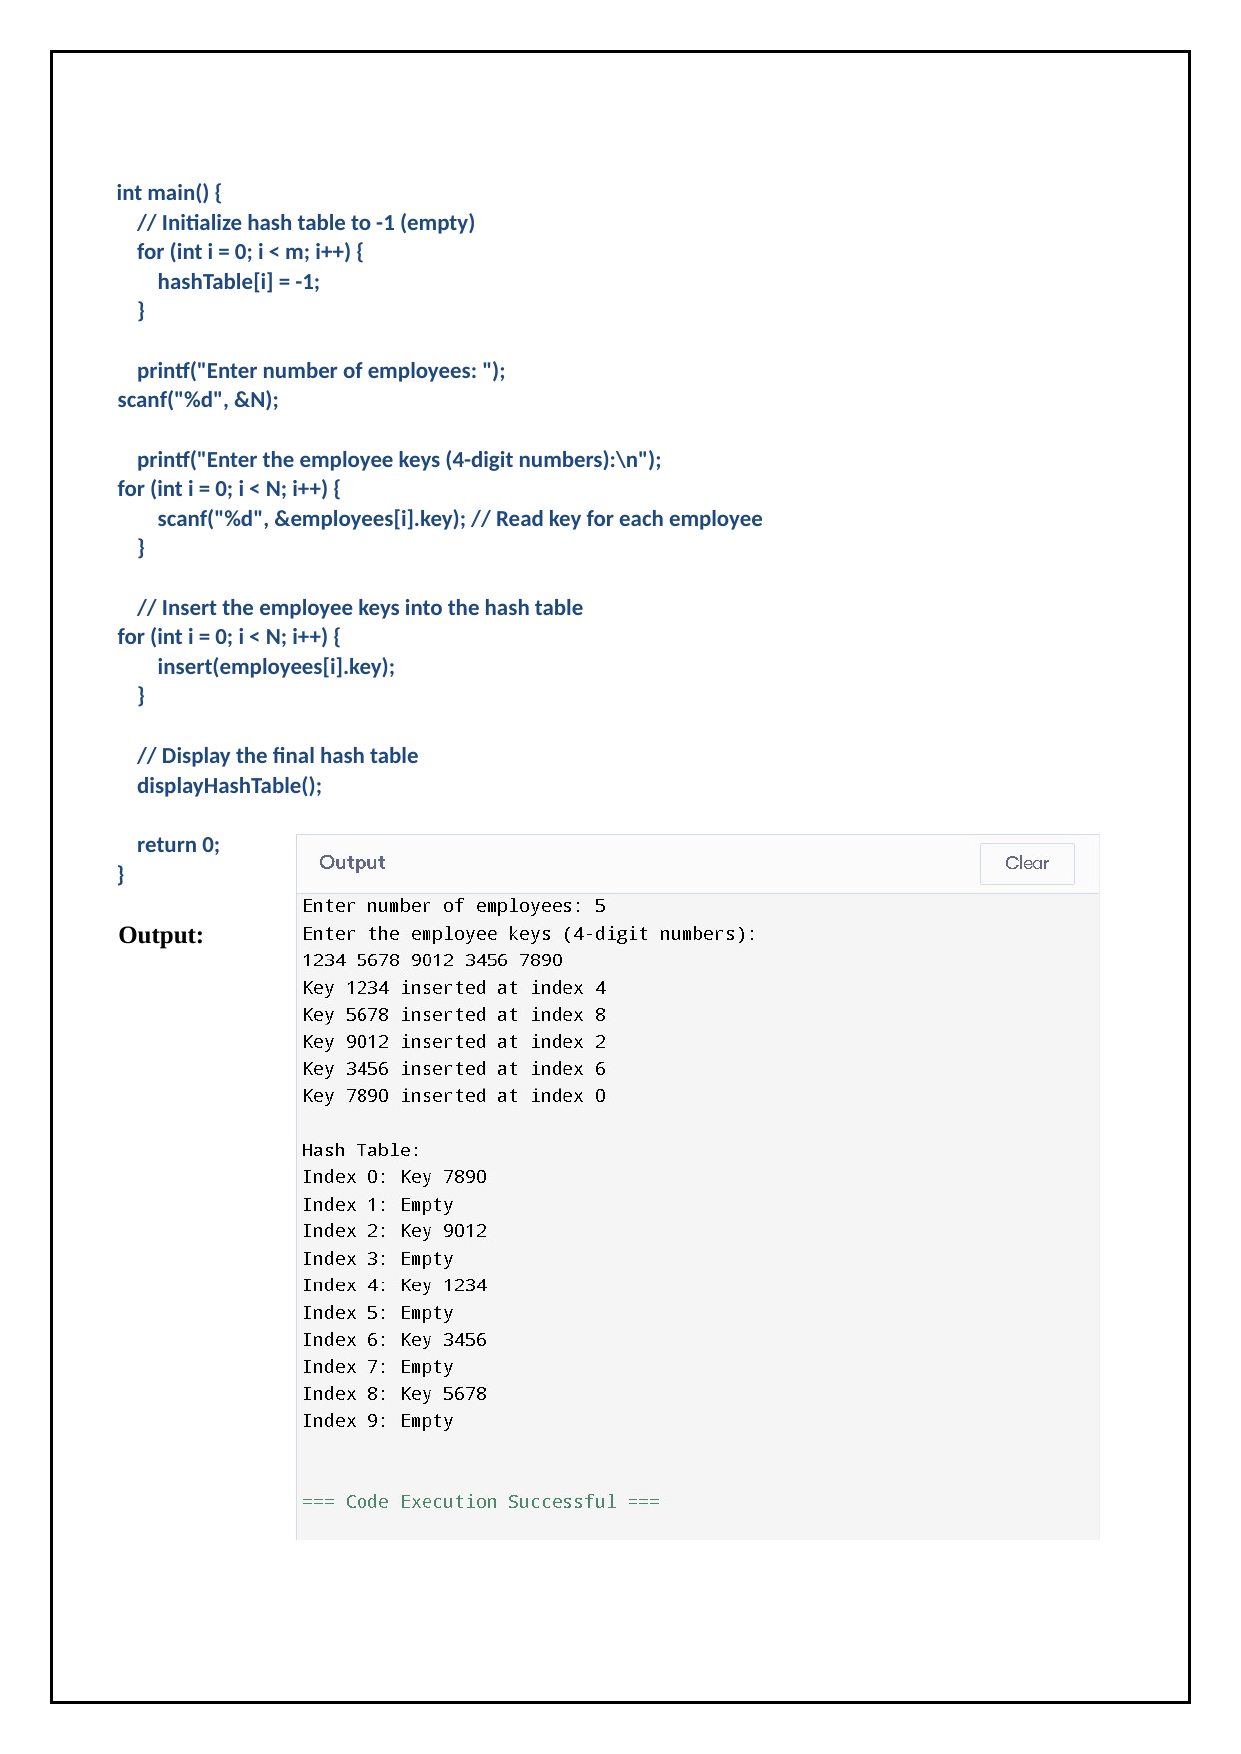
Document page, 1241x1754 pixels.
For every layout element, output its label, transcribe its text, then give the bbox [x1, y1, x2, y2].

picture [295, 831, 1100, 1540]
text int main() { [116, 178, 882, 206]
text return 0; [116, 831, 295, 858]
text } [116, 296, 882, 324]
text } [116, 860, 295, 888]
text hashTable[i] = -1; [116, 267, 882, 295]
text Output: [118, 920, 295, 949]
text printf("Enter the employee keys (4-digit numbers):\n"); for (int i = 0; i < N; i++) { [116, 445, 699, 502]
text // Initialize hash table to -1 (empty) [116, 208, 882, 236]
text } [116, 681, 882, 709]
text scanf("%d", &employees[i].key); // Read key for each employee [116, 504, 882, 532]
text // Display the final hash table [116, 741, 882, 769]
text insert(employees[i].key); [116, 652, 882, 680]
text } [116, 533, 882, 561]
text displayHashTable(); [116, 771, 882, 799]
text for (int i = 0; i < m; i++) { [116, 237, 882, 265]
text printf("Enter number of employees: "); scanf("%d", &N); [116, 356, 626, 413]
text // Insert the employee keys into the hash table for (int i = 0; i < N; i++) { [116, 593, 620, 650]
